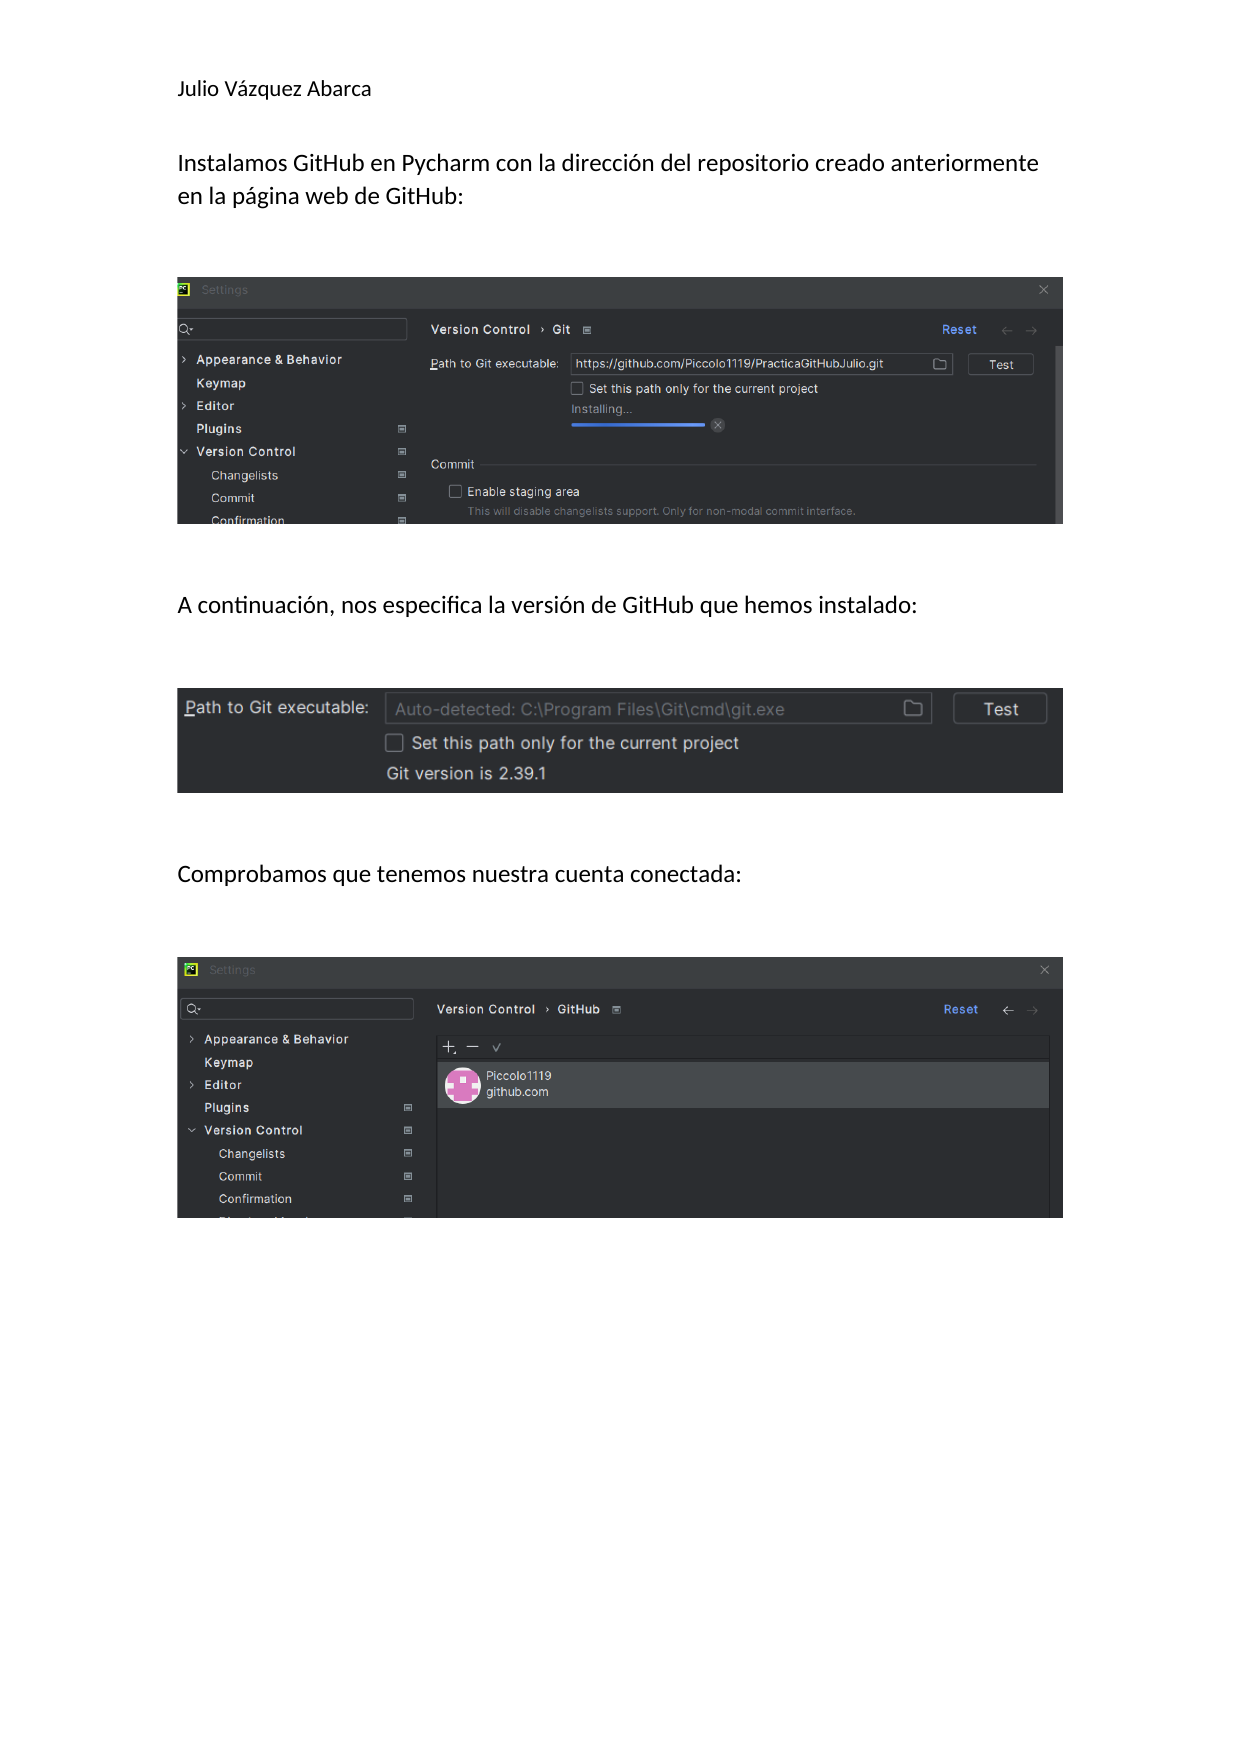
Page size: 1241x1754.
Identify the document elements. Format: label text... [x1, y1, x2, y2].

picture [177, 688, 1063, 793]
text A continuación, nos especifica la versión de GitHub que hemos instalado: [177, 589, 1063, 620]
text Comprobamos que tenemos nuestra cuenta conectada: [177, 859, 1063, 889]
picture [177, 277, 1063, 524]
text Instalamos GitHub en Pycharm con la dirección del repositorio creado anteriormente en la página web de GitHub: [177, 148, 1063, 211]
picture [177, 957, 1063, 1218]
